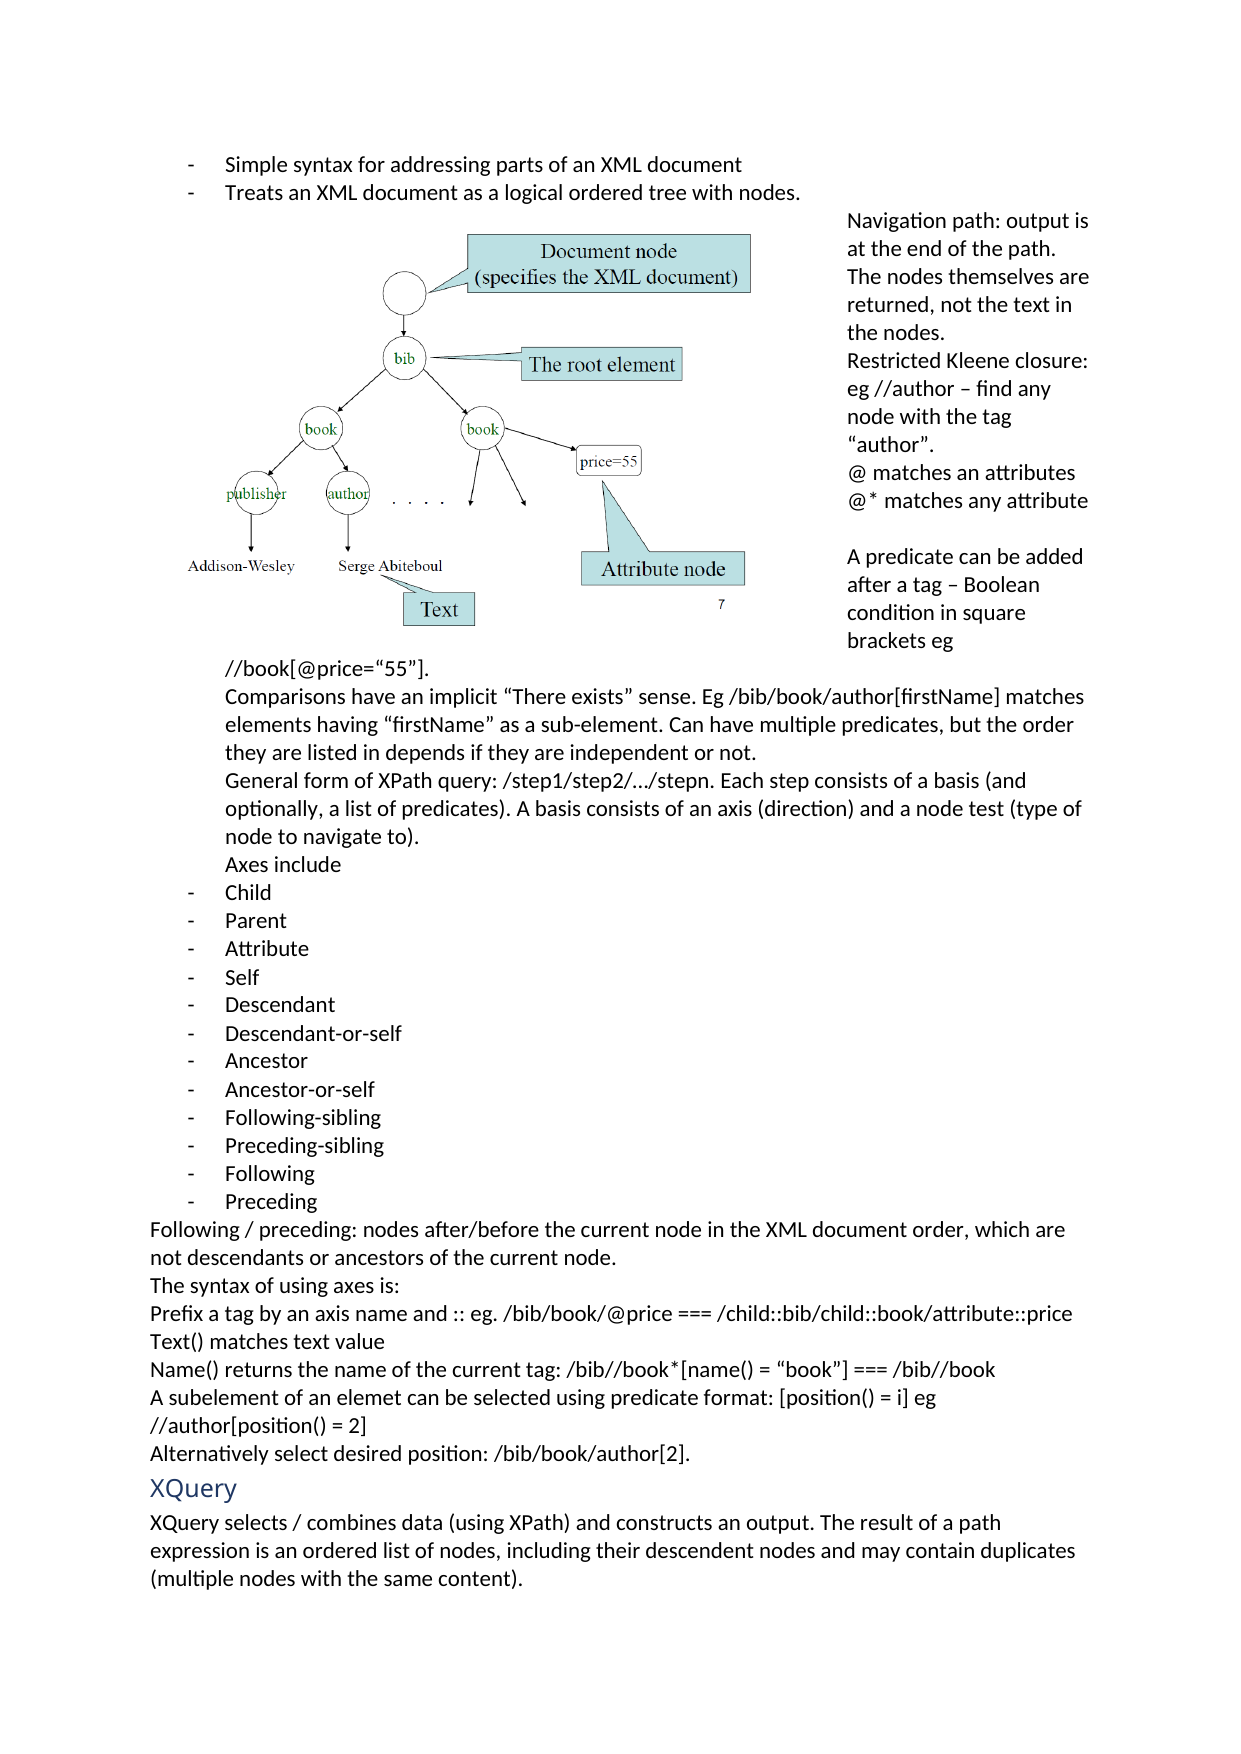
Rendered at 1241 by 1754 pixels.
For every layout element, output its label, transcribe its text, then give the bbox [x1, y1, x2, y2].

text Restricted Kleene closure: eg //author – find any node with the tag “author”. [754, 346, 1090, 458]
text Following / preceding: nodes after/before the current node in the XML document order, which are not descendants or ancestors of the current node. [150, 1215, 1090, 1271]
text Name() returns the name of the current tag: /bib//book*[name() = “book”] === /bib//book [150, 1355, 1090, 1383]
list Ancestor [187, 1047, 1090, 1075]
text Navigation path: output is at the end of the path. [225, 206, 1090, 262]
list Parent [187, 907, 1090, 934]
list Treats an XML document as a logical ordered tree with nodes. [187, 178, 1090, 206]
text Axes include [225, 851, 1090, 878]
list Preceding-sibling [187, 1131, 1090, 1159]
text @* matches any attribute [754, 486, 1090, 514]
list Attribute [187, 934, 1090, 963]
text A predicate can be added after a tag – Boolean condition in square brackets eg //book[@price=“55”]. [225, 542, 1090, 682]
text Alternatively select desired position: /bib/book/author[2]. [150, 1439, 1090, 1467]
text Prefix a tag by an axis name and :: eg. /bib/book/@price === /child::bib/child::book/attribute::price [150, 1299, 1090, 1327]
list Following-sibling [187, 1103, 1090, 1131]
picture [125, 219, 754, 628]
list Preceding [187, 1187, 1090, 1215]
text @ matches an attributes [754, 458, 1090, 486]
list Simple syntax for addressing parts of an XML document [187, 150, 1090, 178]
text The syntax of using axes is: [150, 1271, 1090, 1299]
list Child [187, 878, 1090, 907]
text Comparisons have an implicit “There exists” sense. Eg /bib/book/author[firstName] matches elements having “firstName” as a sub-element. Can have multiple predicates, but the order they are listed in depends if they are independent or not. [225, 682, 1090, 766]
text General form of XPath query: /step1/step2/…/stepn. Each step consists of a basis (and optionally, a list of predicates). A basis consists of an axis (direction) and a node test (type of node to navigate to). [225, 766, 1090, 851]
list Descendant [187, 991, 1090, 1019]
list Ancestor-or-self [187, 1075, 1090, 1103]
subtitle XQuery [150, 1471, 1090, 1505]
text XQuery selects / combines data (using XPath) and constructs an output. The result of a path expression is an ordered list of nodes, including their descendent nodes and may contain duplicates (multiple nodes with the same content). [150, 1508, 1090, 1592]
text The nodes themselves are returned, not the text in the nodes. [754, 262, 1090, 346]
text Text() matches text value [150, 1327, 1090, 1355]
list Following [187, 1159, 1090, 1187]
text A subelement of an elemet can be selected using predicate format: [position() = i] eg //author[position() = 2] [150, 1383, 1090, 1439]
list Descendant-or-self [187, 1019, 1090, 1047]
list Self [187, 963, 1090, 991]
